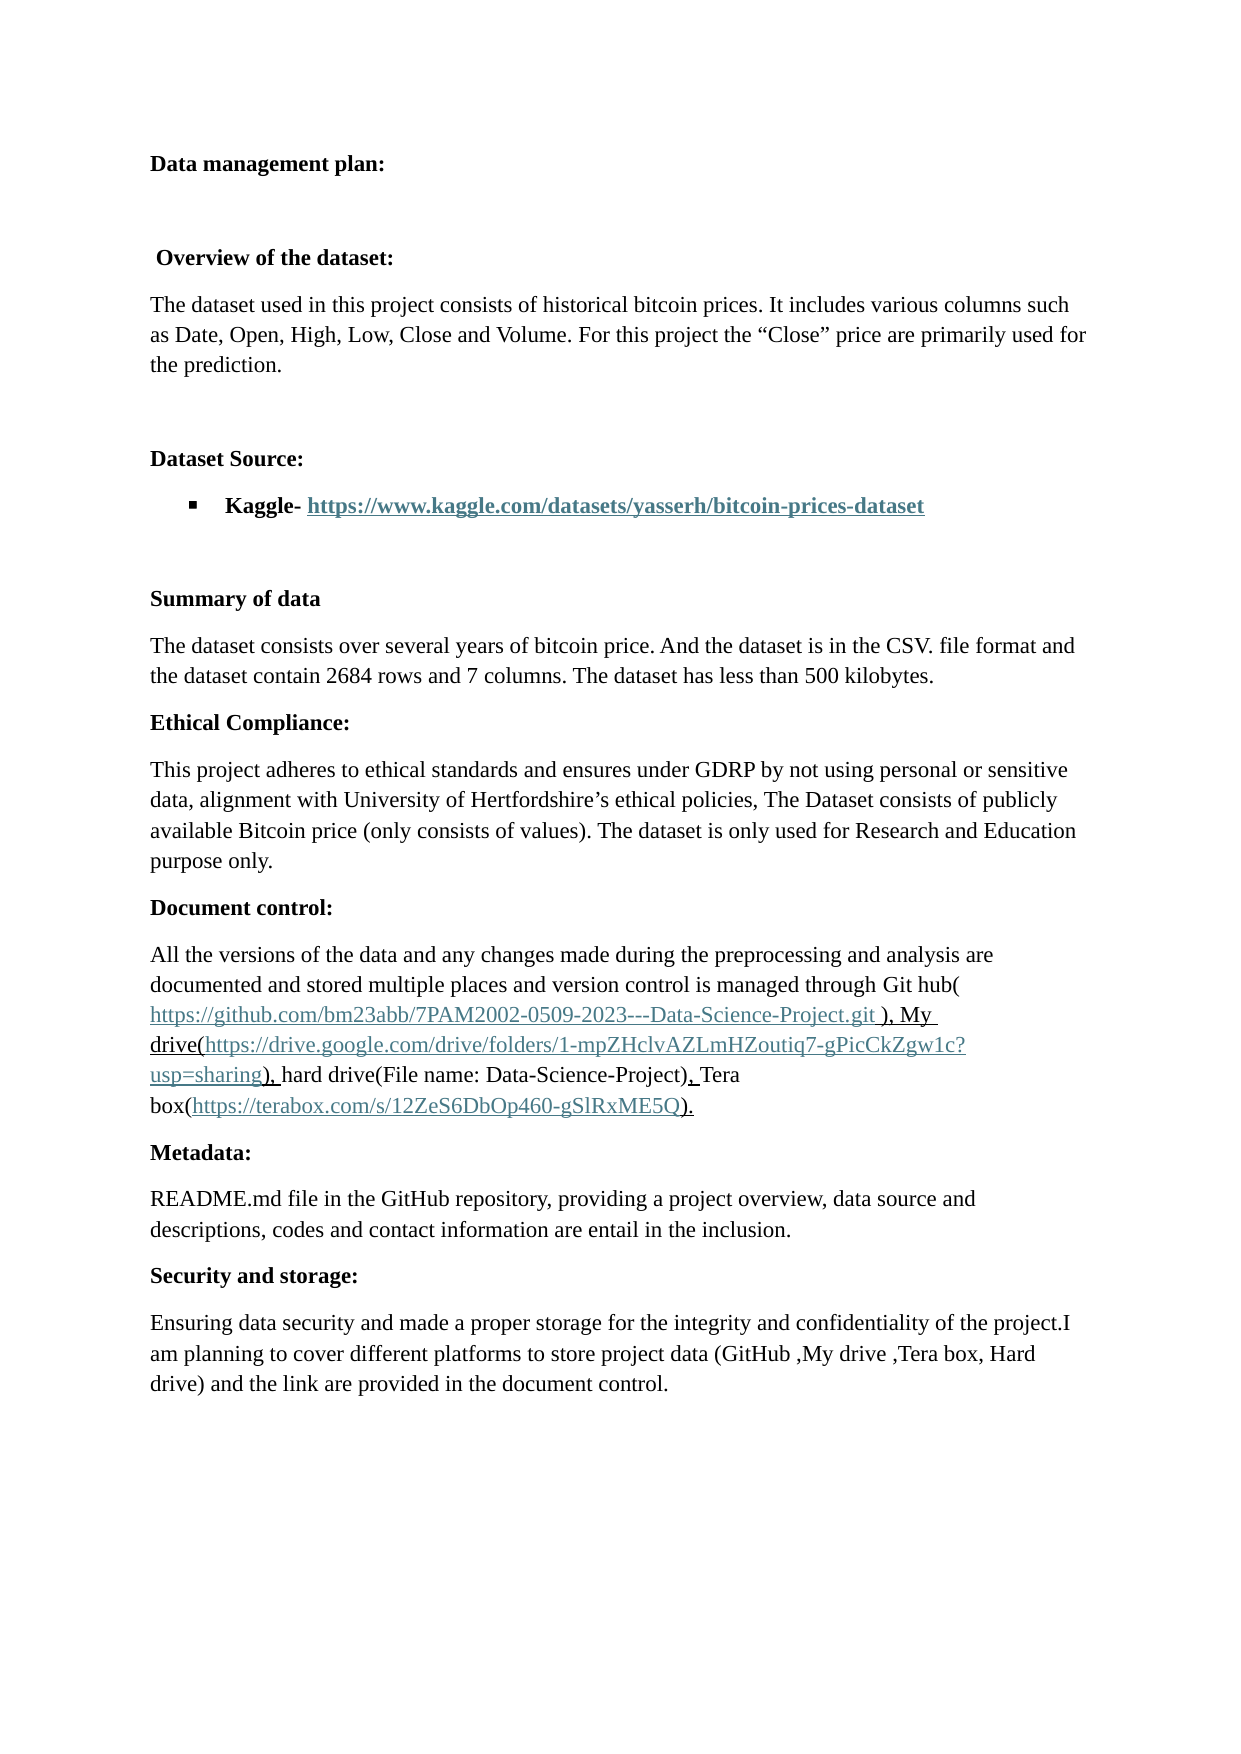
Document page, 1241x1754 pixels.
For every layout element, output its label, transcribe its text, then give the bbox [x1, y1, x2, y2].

text Dataset Source: [150, 445, 1090, 471]
text Overview of the dataset: [150, 244, 1090, 270]
text Security and storage: [150, 1262, 1090, 1289]
text Data management plan: [150, 150, 1090, 176]
list Kaggle- https://www.kaggle.com/datasets/yasserh/bitcoin-prices-dataset [187, 492, 1090, 518]
text README.md file in the GitHub repository, providing a project overview, data source and descriptions, codes and contact information are entail in the inclusion. [150, 1185, 1090, 1242]
text Ethical Compliance: [150, 709, 1090, 736]
text Ensuring data security and made a proper storage for the integrity and confidentiality of the project.I am planning to cover different platforms to store project data (GitHub ,My drive ,Tera box, Hard drive) and the link are provided in the document control. [150, 1309, 1090, 1396]
text The dataset consists over several years of bitcoin price. And the dataset is in the CSV. file format and the dataset contain 2684 rows and 7 columns. The dataset has less than 500 kilobytes. [150, 632, 1090, 689]
text This project adheres to ethical standards and ensures under GDRP by not using personal or sensitive data, alignment with University of Hertfordshire’s ethical policies, The Dataset consists of publicly available Bitcoin price (only consists of values). The dataset is only used for Research and Education purpose only. [150, 756, 1090, 873]
text Metadata: [150, 1138, 1090, 1165]
text Document control: [150, 894, 1090, 920]
text Summary of data [150, 585, 1090, 612]
text All the versions of the data and any changes made during the preprocessing and analysis are documented and stored multiple places and version control is managed through Git hub( https://github.com/bm23abb/7PAM2002-0509-2023---Data-Science-Project.git ), My drive(https://drive.google.com/drive/folders/1-mpZHclvAZLmHZoutiq7-gPicCkZgw1c?usp=sharing), hard drive(File name: Data-Science-Project), Tera box(https://terabox.com/s/12ZeS6DbOp460-gSlRxME5Q). [150, 941, 1090, 1118]
text The dataset used in this project consists of historical bitcoin prices. It includes various columns such as Date, Open, High, Low, Close and Volume. For this project the “Close” price are primarily used for the prediction. [150, 291, 1090, 377]
